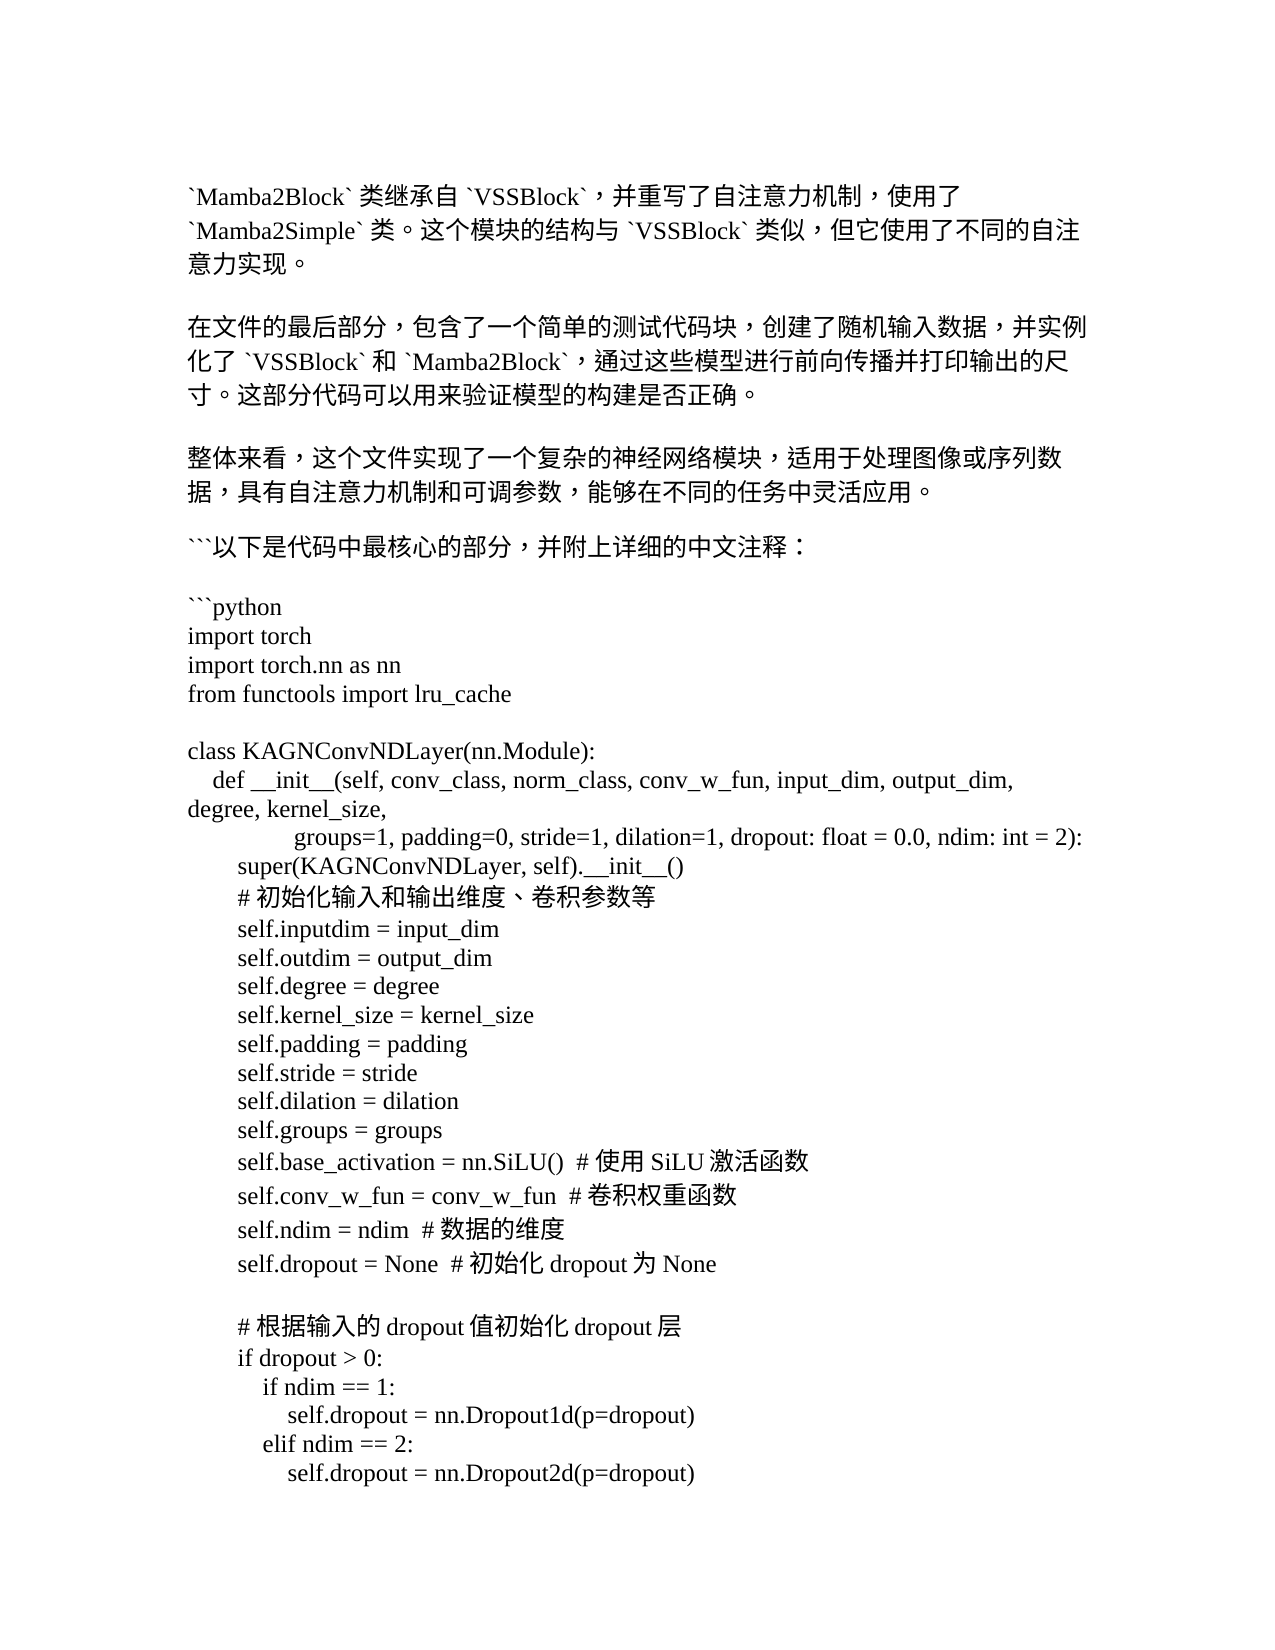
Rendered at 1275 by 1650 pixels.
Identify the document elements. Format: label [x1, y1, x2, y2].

text [187, 150, 1087, 509]
text [187, 529, 1087, 1487]
